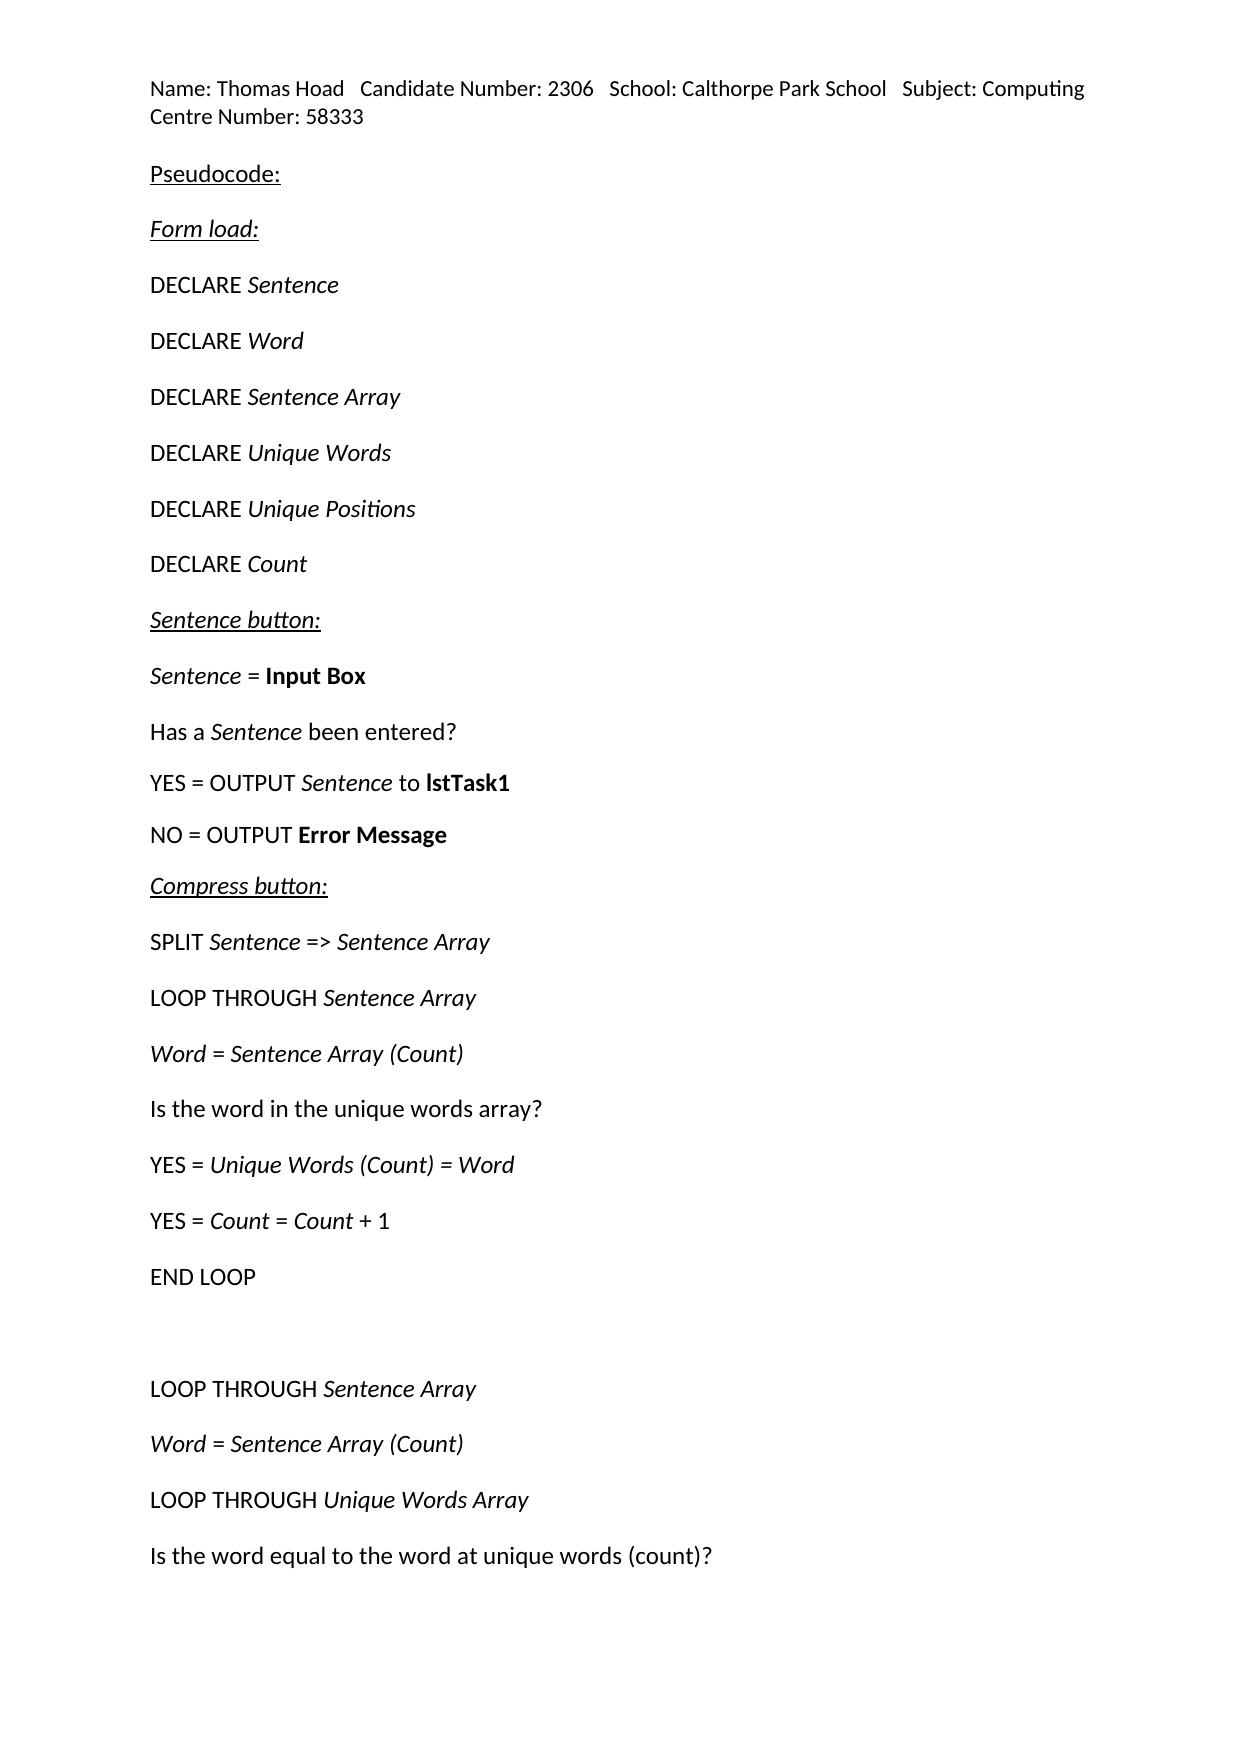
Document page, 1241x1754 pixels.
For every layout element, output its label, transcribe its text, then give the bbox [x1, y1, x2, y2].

text Word = Sentence Array (Count) [150, 1038, 1090, 1068]
text Is the word equal to the word at unique words (count)? [150, 1540, 1090, 1571]
text Is the word in the unique words array? [150, 1093, 1090, 1124]
text DECLARE Word [150, 325, 1090, 356]
text Sentence button: [150, 604, 1090, 635]
text DECLARE Unique Positions [150, 493, 1090, 523]
text Word = Sentence Array (Count) [150, 1428, 1090, 1459]
text Compress button: [150, 870, 1090, 901]
text Form load: [150, 214, 1090, 244]
text YES = Unique Words (Count) = Word [150, 1149, 1090, 1180]
text Sentence = Input Box [150, 660, 1090, 691]
text LOOP THROUGH Sentence Array [150, 1373, 1090, 1403]
text NO = OUTPUT Error Message [150, 819, 1090, 849]
text YES = Count = Count + 1 [150, 1205, 1090, 1236]
text LOOP THROUGH Unique Words Array [150, 1484, 1090, 1515]
text YES = OUTPUT Sentence to lstTask1 [150, 767, 1090, 798]
text Has a Sentence been entered? [150, 716, 1090, 747]
text SPLIT Sentence => Sentence Array [150, 926, 1090, 957]
text LOOP THROUGH Sentence Array [150, 982, 1090, 1012]
text DECLARE Sentence [150, 269, 1090, 300]
text DECLARE Unique Words [150, 437, 1090, 467]
text END LOOP [150, 1261, 1090, 1292]
text DECLARE Sentence Array [150, 381, 1090, 412]
text DECLARE Count [150, 549, 1090, 579]
text Pseudocode: [150, 158, 1090, 188]
